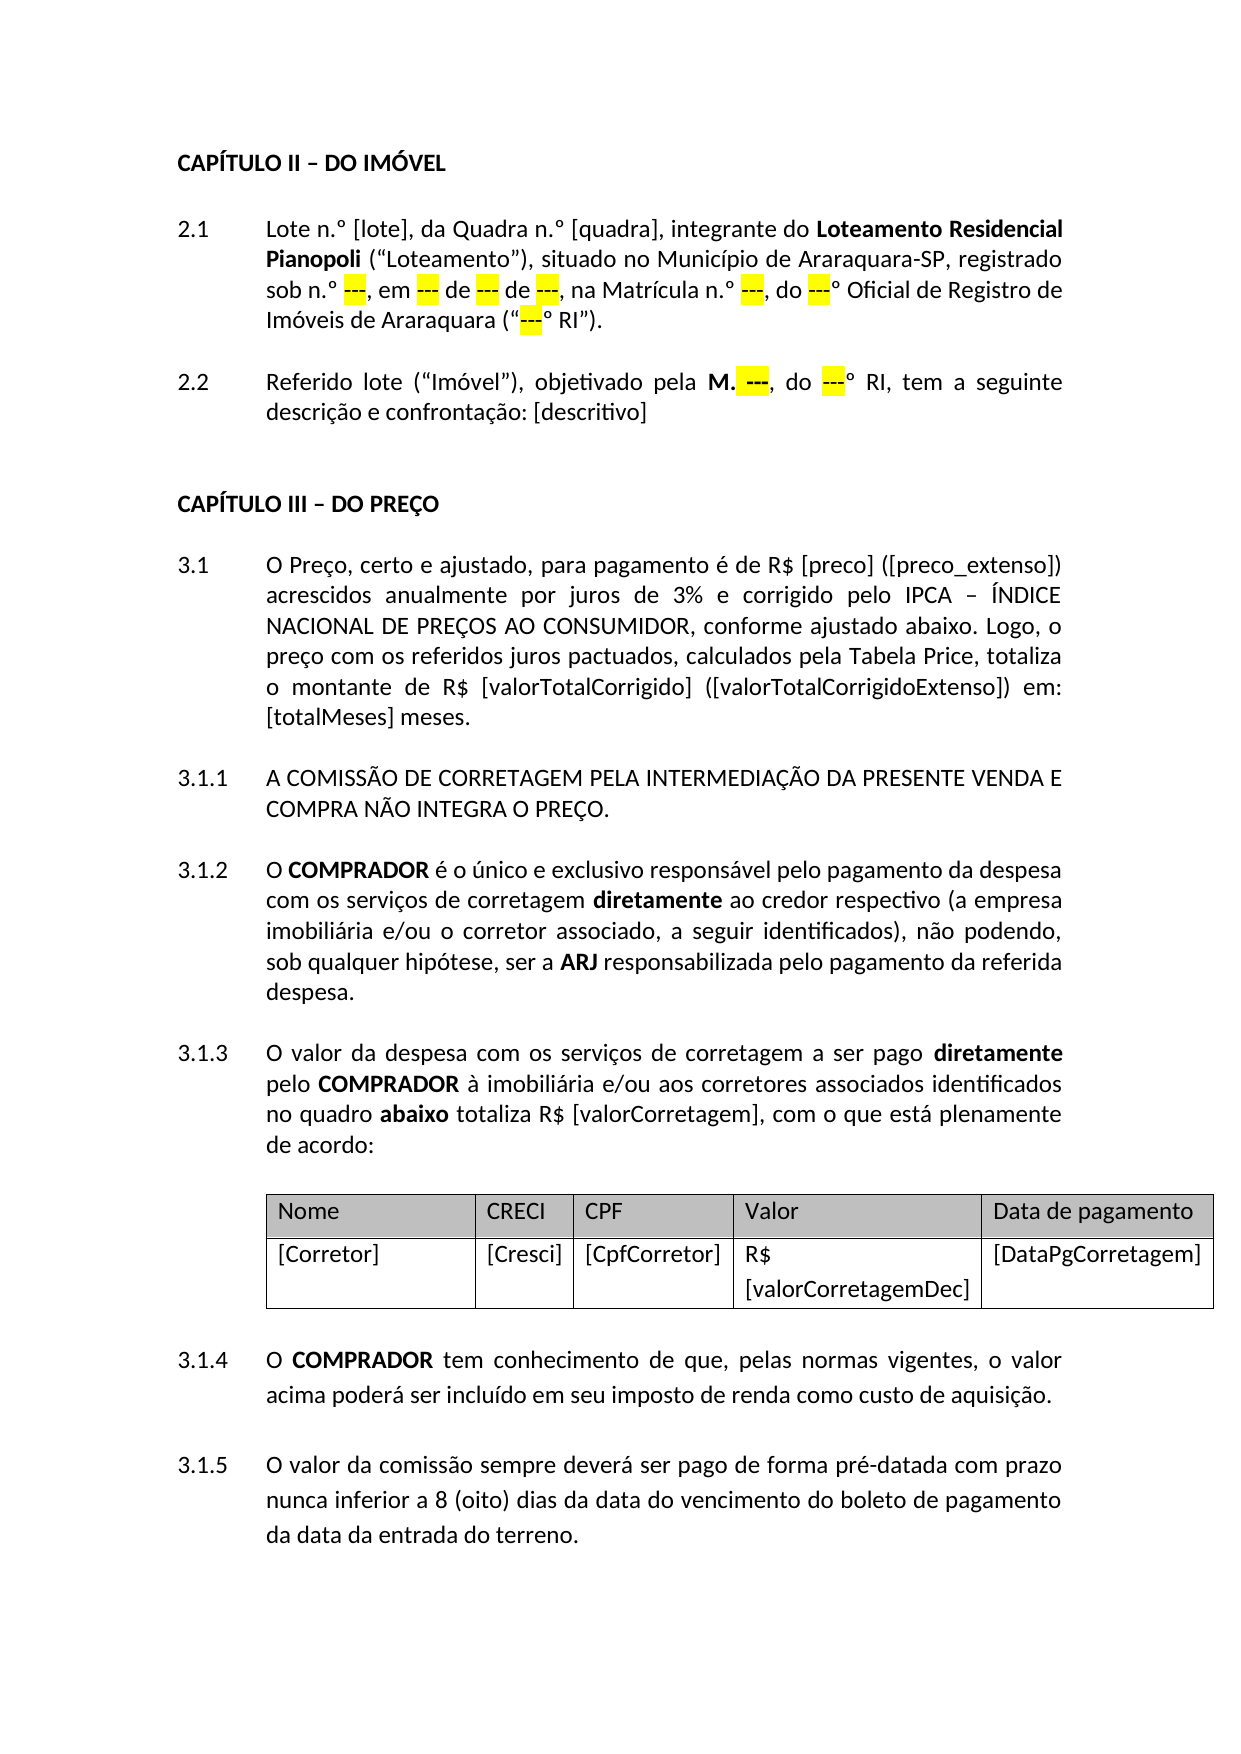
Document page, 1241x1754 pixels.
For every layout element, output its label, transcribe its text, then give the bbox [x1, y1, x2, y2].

text 3.1.1 A COMISSÃO DE CORRETAGEM PELA INTERMEDIAÇÃO DA PRESENTE VENDA E COMPRA NÃO INTEGRA O PREÇO. [177, 762, 1063, 823]
table_cell R$ [valorCorretagemDec] [734, 1239, 981, 1308]
text CAPÍTULO III – DO PREÇO [177, 488, 1063, 518]
text 3.1 O Preço, certo e ajustado, para pagamento é de R$ [preco] ([preco_extenso]) acrescidos anualmente por juros de 3% e corrigido pelo IPCA – ÍNDICE NACIONAL DE PREÇOS AO CONSUMIDOR, conforme ajustado abaixo. Logo, o preço com os referidos juros pactuados, calculados pela Tabela Price, totaliza o montante de R$ [valorTotalCorrigido] ([valorTotalCorrigidoExtenso]) em: [totalMeses] meses. [177, 549, 1063, 732]
table_header CPF [574, 1195, 733, 1237]
table_cell [CpfCorretor] [574, 1239, 733, 1308]
table_header Valor [734, 1195, 981, 1237]
table_header Nome [267, 1195, 475, 1237]
table_header Data de pagamento [982, 1195, 1213, 1237]
text 2.1 Lote n.º [lote], da Quadra n.º [quadra], integrante do Loteamento Residencial Pianopoli (“Loteamento”), situado no Município de Araraquara-SP, registrado sob n.º ---, em --- de --- de ---, na Matrícula n.º ---, do ---º Oficial de Registro de Imóveis de Araraquara (“---º RI”). [177, 213, 1063, 335]
table_cell [DataPgCorretagem] [982, 1239, 1213, 1308]
text CAPÍTULO II – DO IMÓVEL [177, 148, 1063, 178]
text 3.1.3 O valor da despesa com os serviços de corretagem a ser pago diretamente pelo COMPRADOR à imobiliária e/ou aos corretores associados identificados no quadro abaixo totaliza R$ [valorCorretagem], com o que está plenamente de acordo: [177, 1037, 1063, 1159]
table_cell [Cresci] [476, 1239, 573, 1308]
text 3.1.4 O COMPRADOR tem conhecimento de que, pelas normas vigentes, o valor acima poderá ser incluído em seu imposto de renda como custo de aquisição. [177, 1344, 1063, 1410]
table_header CRECI [476, 1195, 573, 1237]
text 2.2 Referido lote (“Imóvel”), objetivado pela M. ---, do ---º RI, tem a seguinte descrição e confrontação: [descritivo] [177, 366, 1063, 427]
table_cell [Corretor] [267, 1239, 475, 1308]
text 3.1.5 O valor da comissão sempre deverá ser pago de forma pré-datada com prazo nunca inferior a 8 (oito) dias da data do vencimento do boleto de pagamento da data da entrada do terreno. [177, 1449, 1063, 1550]
text 3.1.2 O COMPRADOR é o único e exclusivo responsável pelo pagamento da despesa com os serviços de corretagem diretamente ao credor respectivo (a empresa imobiliária e/ou o corretor associado, a seguir identificados), não podendo, sob qualquer hipótese, ser a ARJ responsabilizada pelo pagamento da referida despesa. [177, 854, 1063, 1007]
